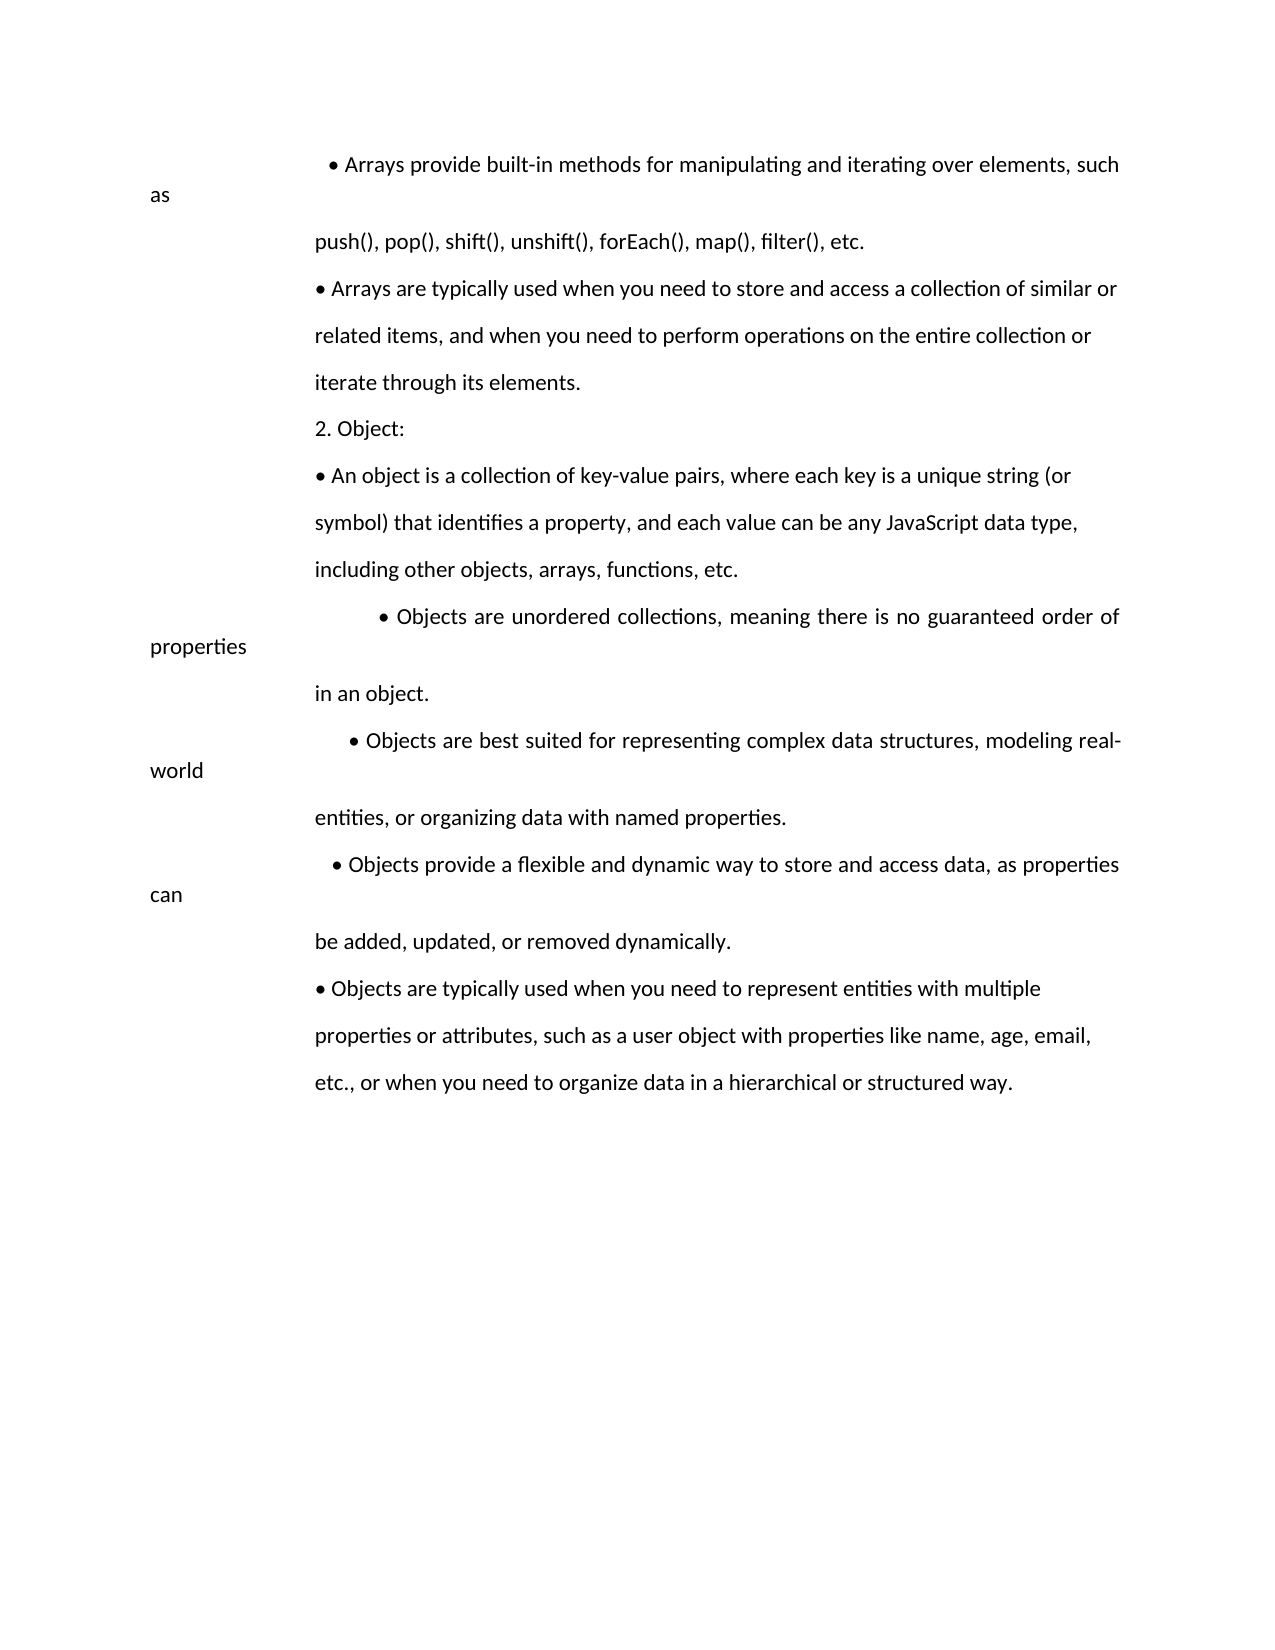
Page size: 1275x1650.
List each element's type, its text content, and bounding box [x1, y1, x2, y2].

text be added, updated, or removed dynamically. [150, 927, 1125, 955]
text 2. Object: [150, 414, 1125, 443]
text in an object. [150, 679, 1125, 707]
text etc., or when you need to organize data in a hierarchical or structured way. [150, 1068, 1125, 1096]
text • An object is a collection of key-value pairs, where each key is a unique string (or [150, 461, 1125, 489]
text • Arrays provide built-in methods for manipulating and iterating over elements, such as [150, 150, 1125, 208]
text • Arrays are typically used when you need to store and access a collection of similar or [150, 274, 1125, 302]
text • Objects provide a flexible and dynamic way to store and access data, as properties can [150, 850, 1125, 908]
text entities, or organizing data with named properties. [150, 803, 1125, 831]
text • Objects are best suited for representing complex data structures, modeling real-world [150, 726, 1125, 784]
text including other objects, arrays, functions, etc. [150, 555, 1125, 583]
text related items, and when you need to perform operations on the entire collection or [150, 321, 1125, 349]
text • Objects are unordered collections, meaning there is no guaranteed order of properties [150, 602, 1125, 660]
text symbol) that identifies a property, and each value can be any JavaScript data type, [150, 508, 1125, 536]
text properties or attributes, such as a user object with properties like name, age, email, [150, 1021, 1125, 1049]
text • Objects are typically used when you need to represent entities with multiple [150, 974, 1125, 1002]
text iterate through its elements. [150, 368, 1125, 396]
text push(), pop(), shift(), unshift(), forEach(), map(), filter(), etc. [150, 227, 1125, 255]
